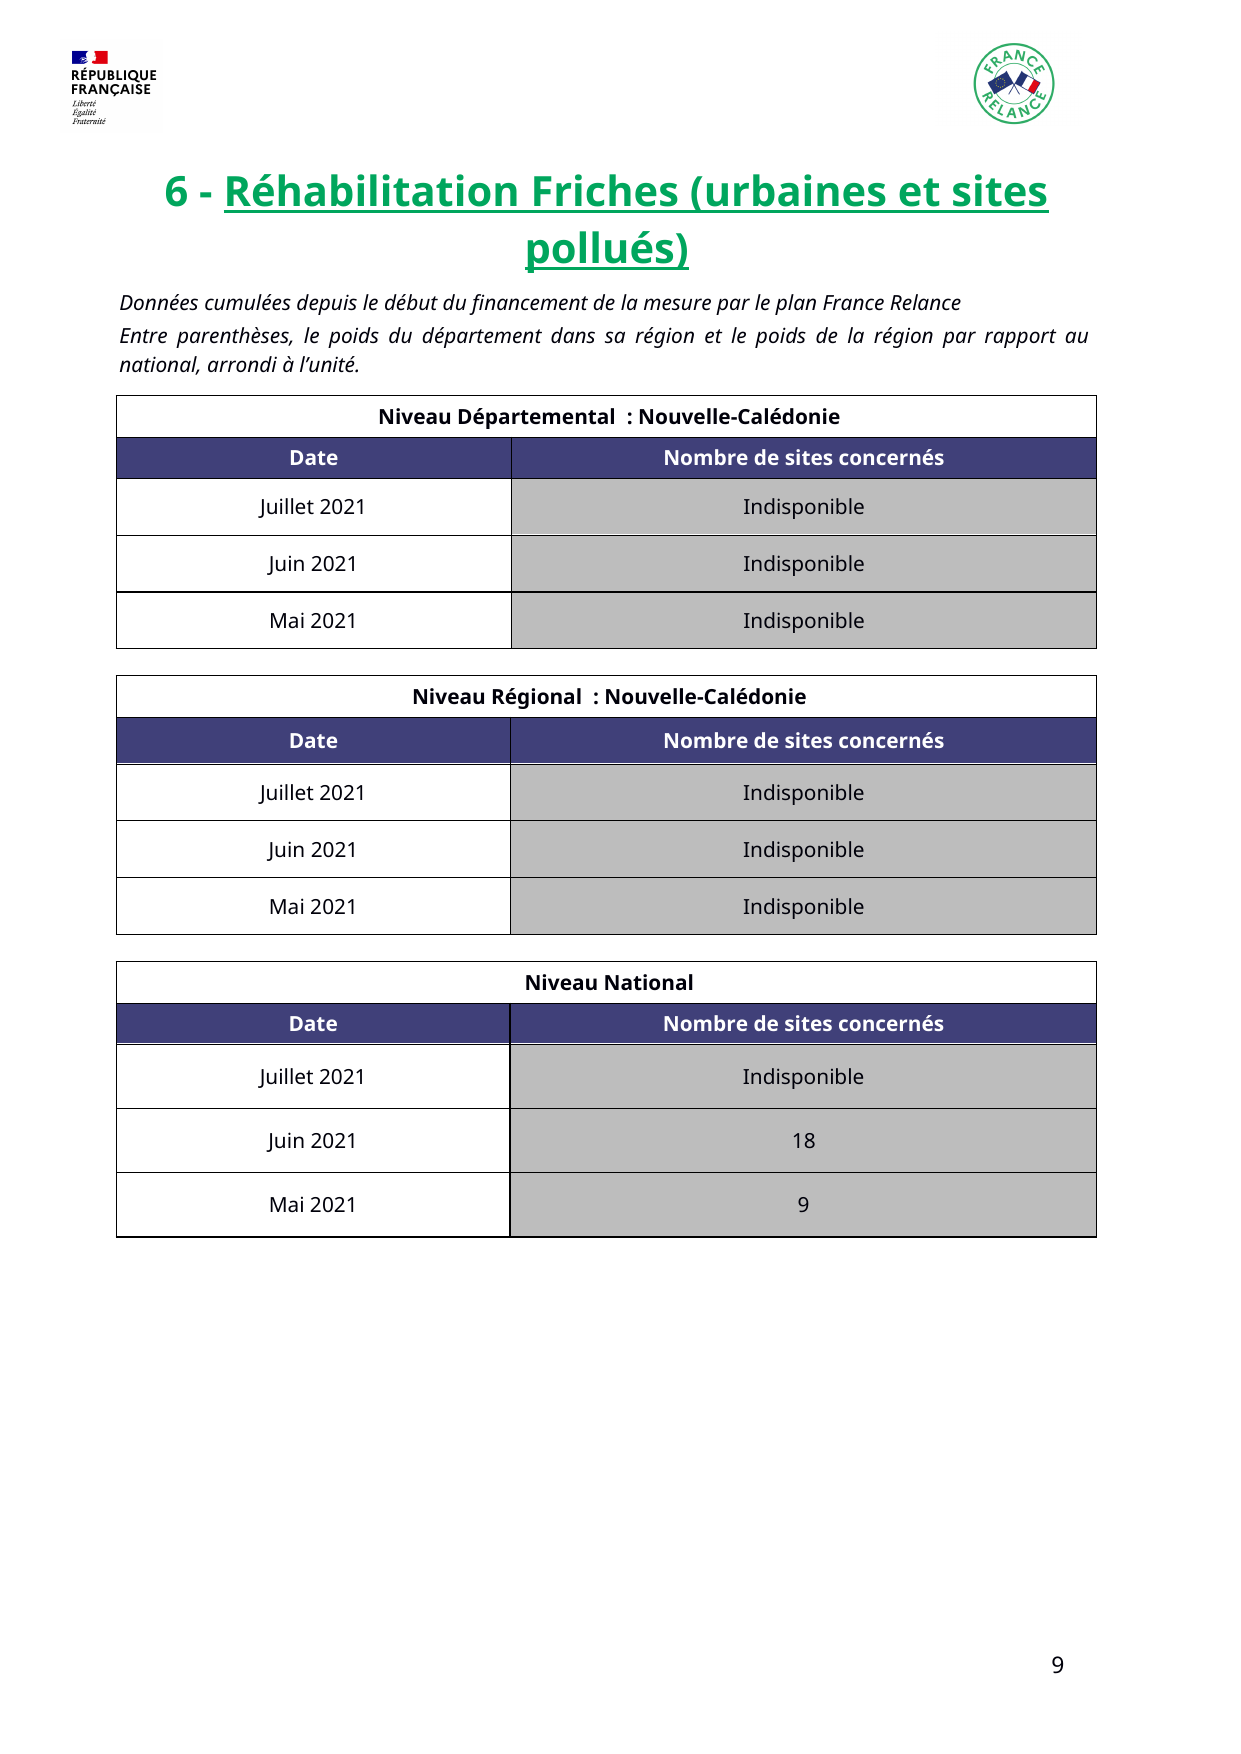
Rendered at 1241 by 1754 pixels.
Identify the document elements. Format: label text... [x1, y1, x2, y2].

table_cell Juin 2021 [117, 821, 510, 877]
table_cell Indisponible [511, 1045, 1096, 1108]
table_cell Indisponible [512, 479, 1096, 534]
table_cell Juillet 2021 [117, 765, 510, 820]
table_header Niveau National [117, 962, 1096, 1002]
table_header Niveau Régional : Nouvelle-Calédonie [117, 676, 1096, 717]
subtitle 6 - Réhabilitation Friches (urbaines et sites pollués) [119, 162, 1094, 276]
picture [935, 31, 1082, 126]
table_cell Indisponible [511, 821, 1096, 877]
table_cell Mai 2021 [117, 593, 511, 648]
picture [60, 39, 164, 133]
table_cell Mai 2021 [117, 878, 510, 934]
table_cell 18 [511, 1109, 1096, 1172]
text Entre parenthèses, le poids du département dans sa région et le poids de la région par rapport au national, arrondi à l’unité. [119, 321, 1094, 378]
table_cell Indisponible [511, 765, 1096, 820]
table_cell Nombre de sites concernés [512, 438, 1096, 478]
table_cell Nombre de sites concernés [511, 1004, 1096, 1043]
table_cell Date [117, 718, 510, 763]
table_header Niveau Départemental : Nouvelle-Calédonie [117, 396, 1096, 437]
table_cell Indisponible [511, 878, 1096, 934]
table_cell Indisponible [512, 536, 1096, 591]
table_cell Juillet 2021 [117, 1045, 509, 1108]
table_cell Date [117, 438, 511, 478]
table_cell 9 [511, 1173, 1096, 1236]
table_cell Juillet 2021 [117, 479, 511, 534]
table_cell Juin 2021 [117, 1109, 509, 1172]
table_cell Juin 2021 [117, 536, 511, 591]
table_cell Mai 2021 [117, 1173, 509, 1236]
table_cell Nombre de sites concernés [511, 718, 1096, 763]
table_cell Date [117, 1004, 509, 1043]
table_cell Indisponible [512, 593, 1096, 648]
text Données cumulées depuis le début du financement de la mesure par le plan France Relance [119, 288, 1094, 317]
